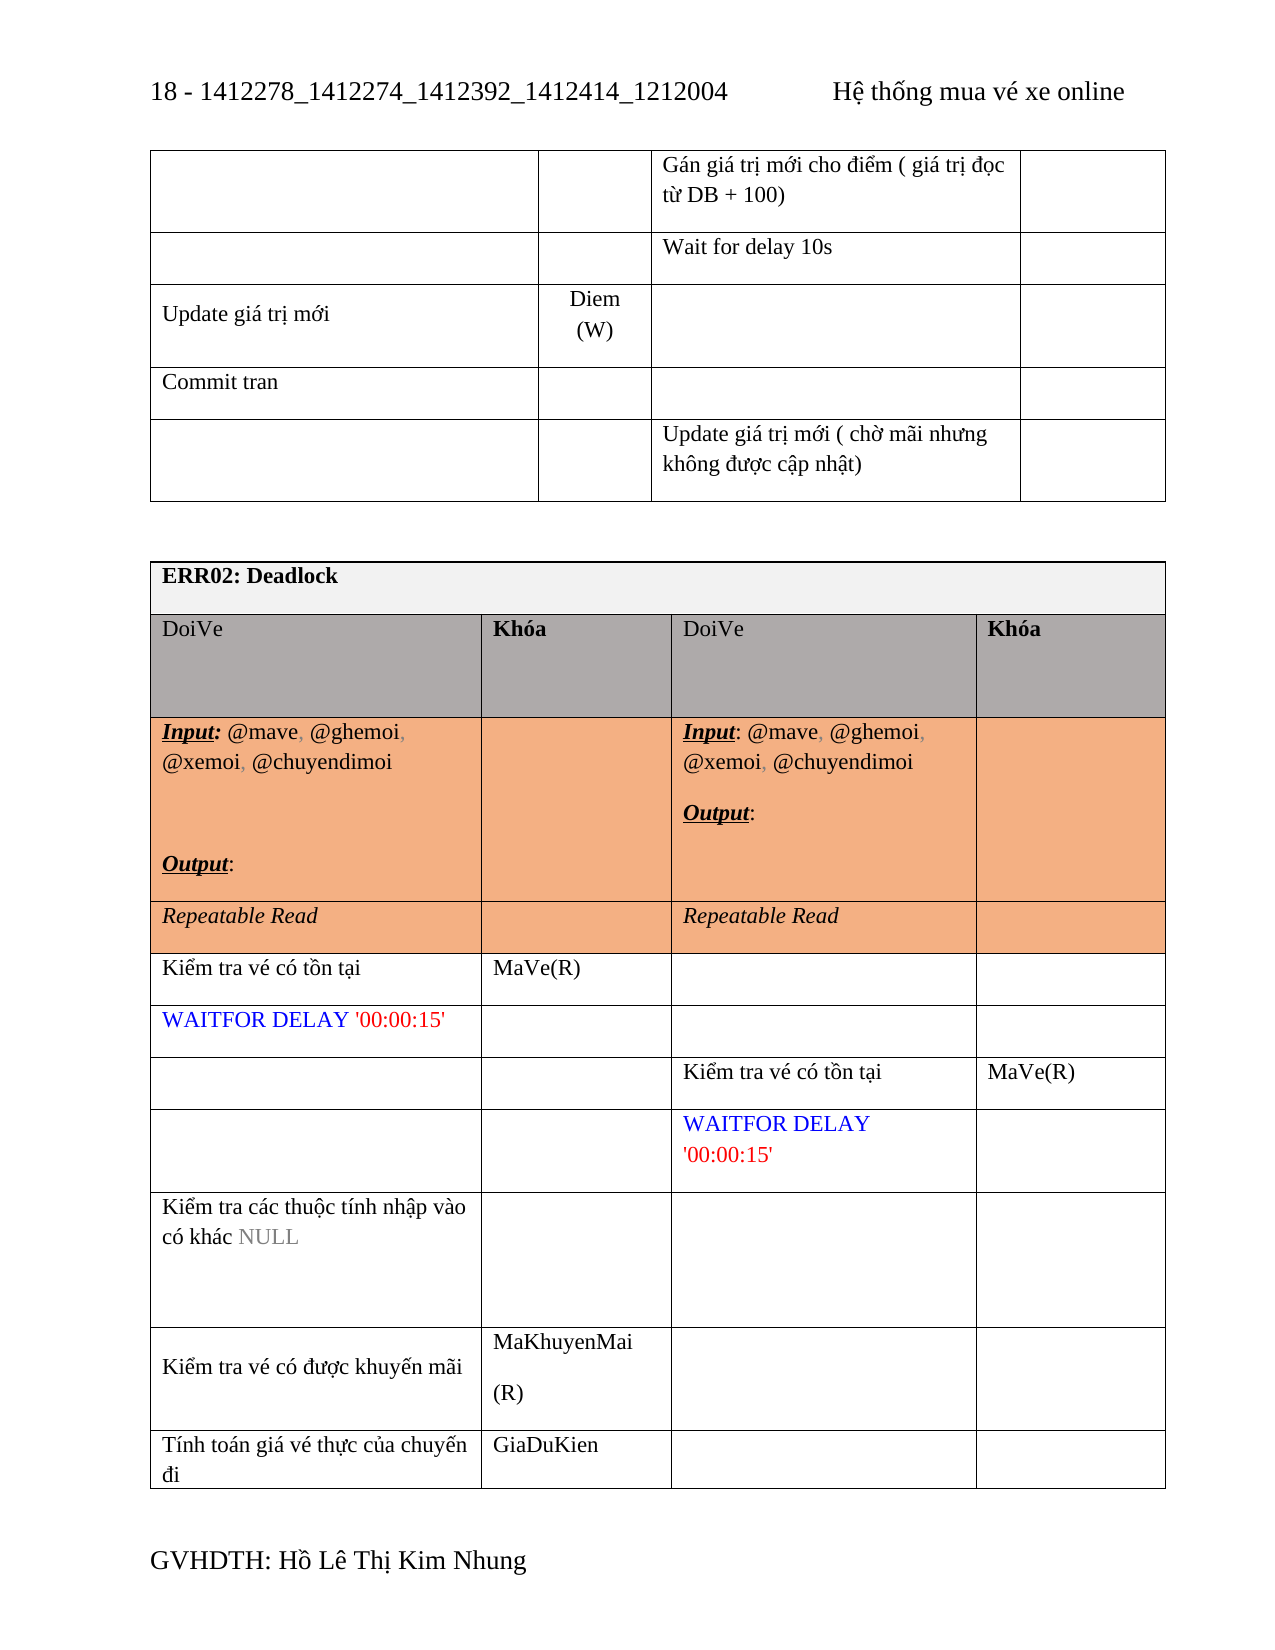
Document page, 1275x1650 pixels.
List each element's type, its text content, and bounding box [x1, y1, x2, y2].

table_cell [977, 954, 1165, 1005]
table_cell MaVe(R) [482, 954, 671, 1005]
table_cell [977, 1193, 1165, 1327]
table_cell [977, 902, 1165, 953]
table_cell MaVe(R) [977, 1058, 1165, 1109]
table_cell Khóa [977, 615, 1165, 717]
table_cell [482, 1006, 671, 1057]
table_cell [977, 1431, 1165, 1487]
table_cell [652, 285, 1020, 367]
table_cell [652, 368, 1020, 419]
table_header ERR02: Deadlock [151, 563, 1165, 613]
table_cell Kiểm tra vé có tồn tại [672, 1058, 976, 1109]
table_cell [1021, 420, 1165, 501]
table_cell [482, 1058, 671, 1109]
table_cell Khóa [482, 615, 671, 717]
table_cell [482, 1110, 671, 1192]
table_cell DoiVe [672, 615, 976, 717]
table_cell [1021, 368, 1165, 419]
table_cell Repeatable Read [151, 902, 481, 953]
table_cell Kiểm tra vé có tồn tại [151, 954, 481, 1005]
table_cell Wait for delay 10s [652, 233, 1020, 284]
table_cell [977, 718, 1165, 901]
table_cell [672, 1193, 976, 1327]
table_cell Repeatable Read [672, 902, 976, 953]
table_cell [539, 233, 651, 284]
table_cell [672, 954, 976, 1005]
table_cell [1021, 233, 1165, 284]
table_cell [151, 233, 538, 284]
table_cell [151, 1110, 481, 1192]
table_cell Update giá trị mới ( chờ mãi nhưng không được cập nhật) [652, 420, 1020, 501]
table_cell Diem (W) [539, 285, 651, 367]
table_cell [977, 1006, 1165, 1057]
table_cell Commit tran [151, 368, 538, 419]
table_cell WAITFOR DELAY '00:00:15' [672, 1110, 976, 1192]
table_cell WAITFOR DELAY '00:00:15' [151, 1006, 481, 1057]
table_cell Kiểm tra các thuộc tính nhập vào có khác NULL [151, 1193, 481, 1327]
table_cell [672, 1431, 976, 1487]
table_cell [672, 1006, 976, 1057]
table_cell MaKhuyenMai (R) [482, 1328, 671, 1430]
table_cell Input: @mave, @ghemoi, @xemoi, @chuyendimoi Output: [672, 718, 976, 901]
table_cell [1021, 151, 1165, 232]
table_cell [151, 420, 538, 501]
table_cell [539, 420, 651, 501]
table_cell [672, 1328, 976, 1430]
table_cell [482, 902, 671, 953]
table_cell Input: @mave, @ghemoi, @xemoi, @chuyendimoi Output: [151, 718, 481, 901]
table_cell [977, 1110, 1165, 1192]
table_cell [1021, 285, 1165, 367]
table_cell Kiểm tra vé có được khuyến mãi [151, 1328, 481, 1430]
table_cell [539, 368, 651, 419]
table_cell [482, 1193, 671, 1327]
table_cell Gán giá trị mới cho điểm ( giá trị đọc từ DB + 100) [652, 151, 1020, 232]
table_cell GiaDuKien (R) [482, 1431, 671, 1487]
table_cell [151, 151, 538, 232]
table_cell Update giá trị mới [151, 285, 538, 367]
table_cell [977, 1328, 1165, 1430]
table_cell [151, 1058, 481, 1109]
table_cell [151, 1431, 481, 1487]
table_cell [539, 151, 651, 232]
table_cell [482, 718, 671, 901]
table_cell DoiVe [151, 615, 481, 717]
